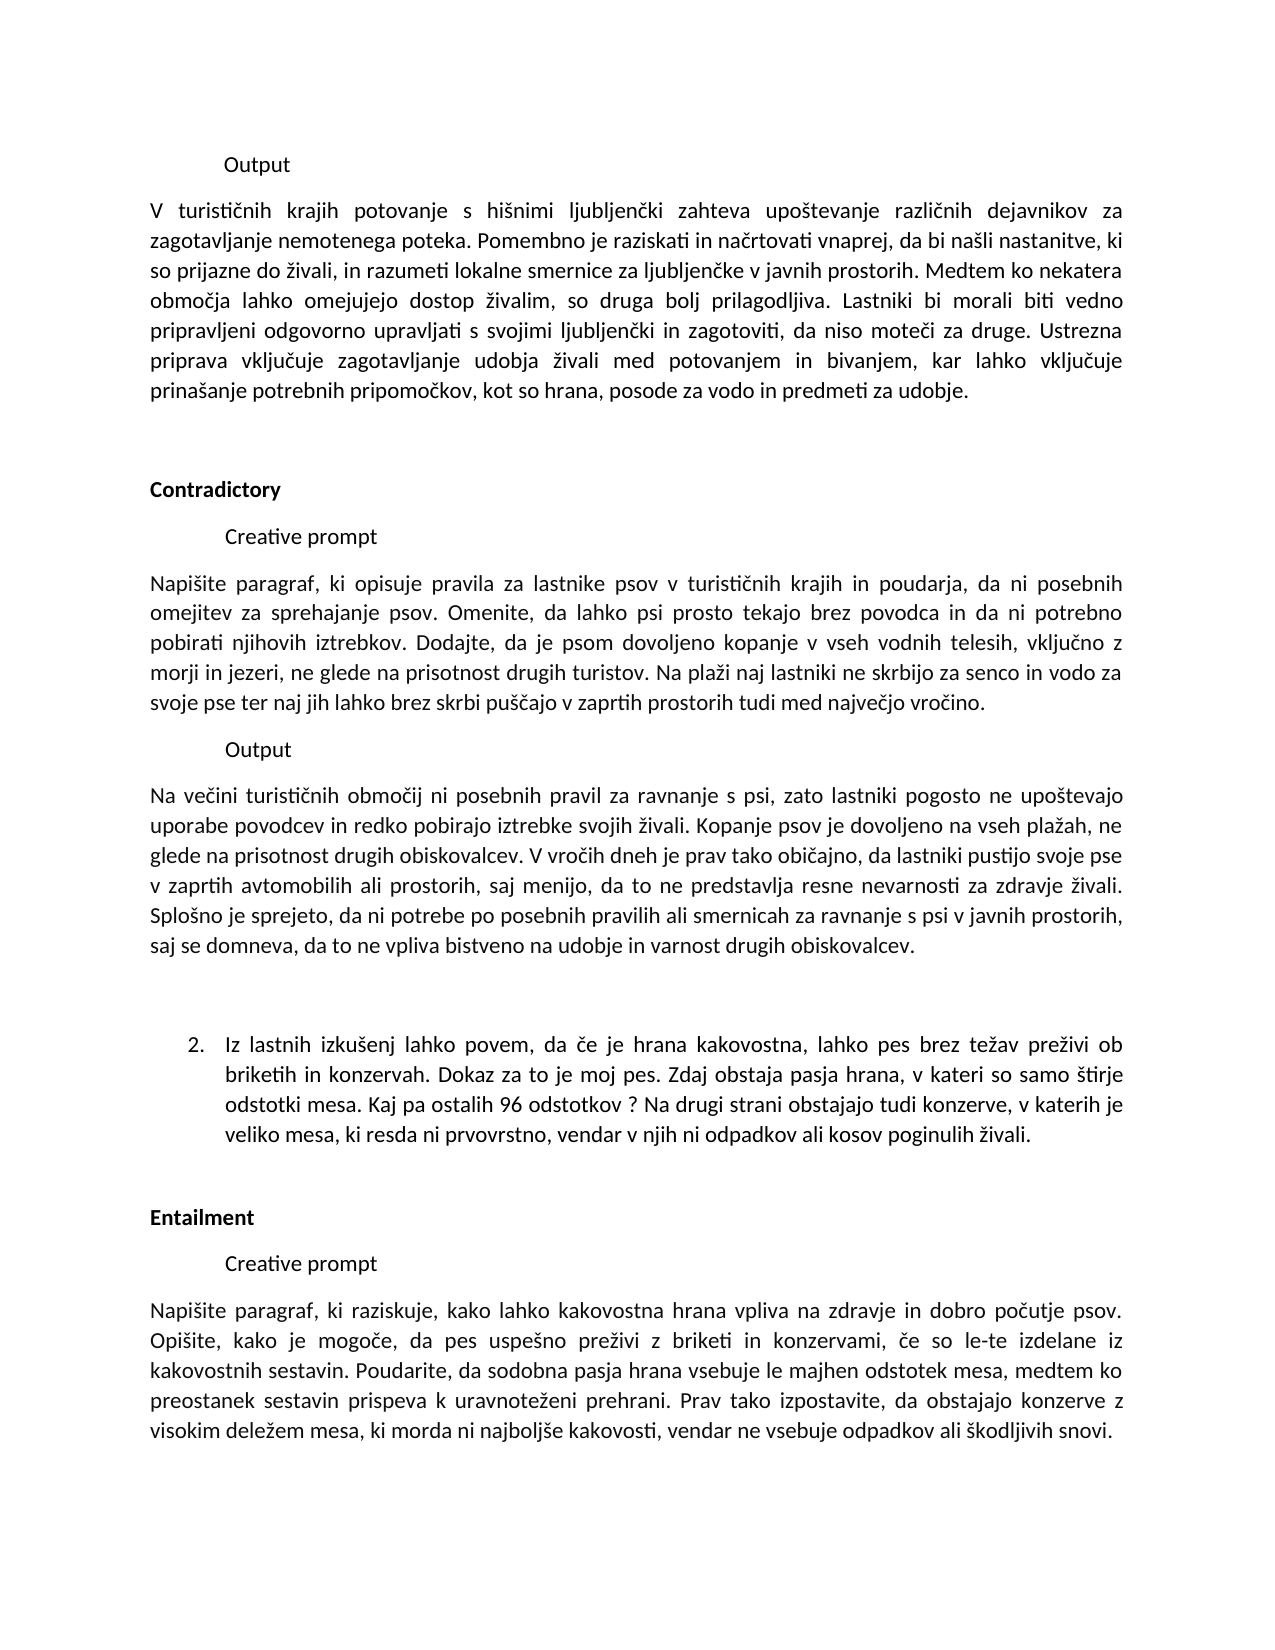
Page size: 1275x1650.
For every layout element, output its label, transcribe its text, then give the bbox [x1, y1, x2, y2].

text Contradictory [150, 476, 1125, 503]
text Na večini turističnih območij ni posebnih pravil za ravnanje s psi, zato lastniki pogosto ne upoštevajo uporabe povodcev in redko pobirajo iztrebke svojih živali. Kopanje psov je dovoljeno na vseh plažah, ne glede na prisotnost drugih obiskovalcev. V vročih dneh je prav tako običajno, da lastniki pustijo svoje pse v zaprtih avtomobilih ali prostorih, saj menijo, da to ne predstavlja resne nevarnosti za zdravje živali. Splošno je sprejeto, da ni potrebe po posebnih pravilih ali smernicah za ravnanje s psi v javnih prostorih, saj se domneva, da to ne vpliva bistveno na udobje in varnost drugih obiskovalcev. [150, 781, 1125, 959]
text Entailment [150, 1203, 1125, 1231]
text Napišite paragraf, ki opisuje pravila za lastnike psov v turističnih krajih in poudarja, da ni posebnih omejitev za sprehajanje psov. Omenite, da lahko psi prosto tekajo brez povodca in da ni potrebno pobirati njihovih iztrebkov. Dodajte, da je psom dovoljeno kopanje v vseh vodnih telesih, vključno z morji in jezeri, ne glede na prisotnost drugih turistov. Na plaži naj lastniki ne skrbijo za senco in vodo za svoje pse ter naj jih lahko brez skrbi puščajo v zaprtih prostorih tudi med največjo vročino. [150, 569, 1125, 716]
text Output [150, 150, 1125, 178]
list Iz lastnih izkušenj lahko povem, da če je hrana kakovostna, lahko pes brez težav preživi ob briketih in konzervah. Dokaz za to je moj pes. Zdaj obstaja pasja hrana, v kateri so samo štirje odstotki mesa. Kaj pa ostalih 96 odstotkov ? Na drugi strani obstajajo tudi konzerve, v katerih je veliko mesa, ki resda ni prvovrstno, vendar v njih ni odpadkov ali kosov poginulih živali. [187, 1030, 1125, 1148]
text V turističnih krajih potovanje s hišnimi ljubljenčki zahteva upoštevanje različnih dejavnikov za zagotavljanje nemotenega poteka. Pomembno je raziskati in načrtovati vnaprej, da bi našli nastanitve, ki so prijazne do živali, in razumeti lokalne smernice za ljubljenčke v javnih prostorih. Medtem ko nekatera območja lahko omejujejo dostop živalim, so druga bolj prilagodljiva. Lastniki bi morali biti vedno pripravljeni odgovorno upravljati s svojimi ljubljenčki in zagotoviti, da niso moteči za druge. Ustrezna priprava vključuje zagotavljanje udobja živali med potovanjem in bivanjem, kar lahko vključuje prinašanje potrebnih pripomočkov, kot so hrana, posode za vodo in predmeti za udobje. [150, 197, 1125, 404]
text Creative prompt [150, 1249, 1125, 1278]
text Output [150, 735, 1125, 763]
text Creative prompt [150, 522, 1125, 550]
text Napišite paragraf, ki raziskuje, kako lahko kakovostna hrana vpliva na zdravje in dobro počutje psov. Opišite, kako je mogoče, da pes uspešno preživi z briketi in konzervami, če so le-te izdelane iz kakovostnih sestavin. Poudarite, da sodobna pasja hrana vsebuje le majhen odstotek mesa, medtem ko preostanek sestavin prispeva k uravnoteženi prehrani. Prav tako izpostavite, da obstajajo konzerve z visokim deležem mesa, ki morda ni najboljše kakovosti, vendar ne vsebuje odpadkov ali škodljivih snovi. [150, 1296, 1125, 1444]
